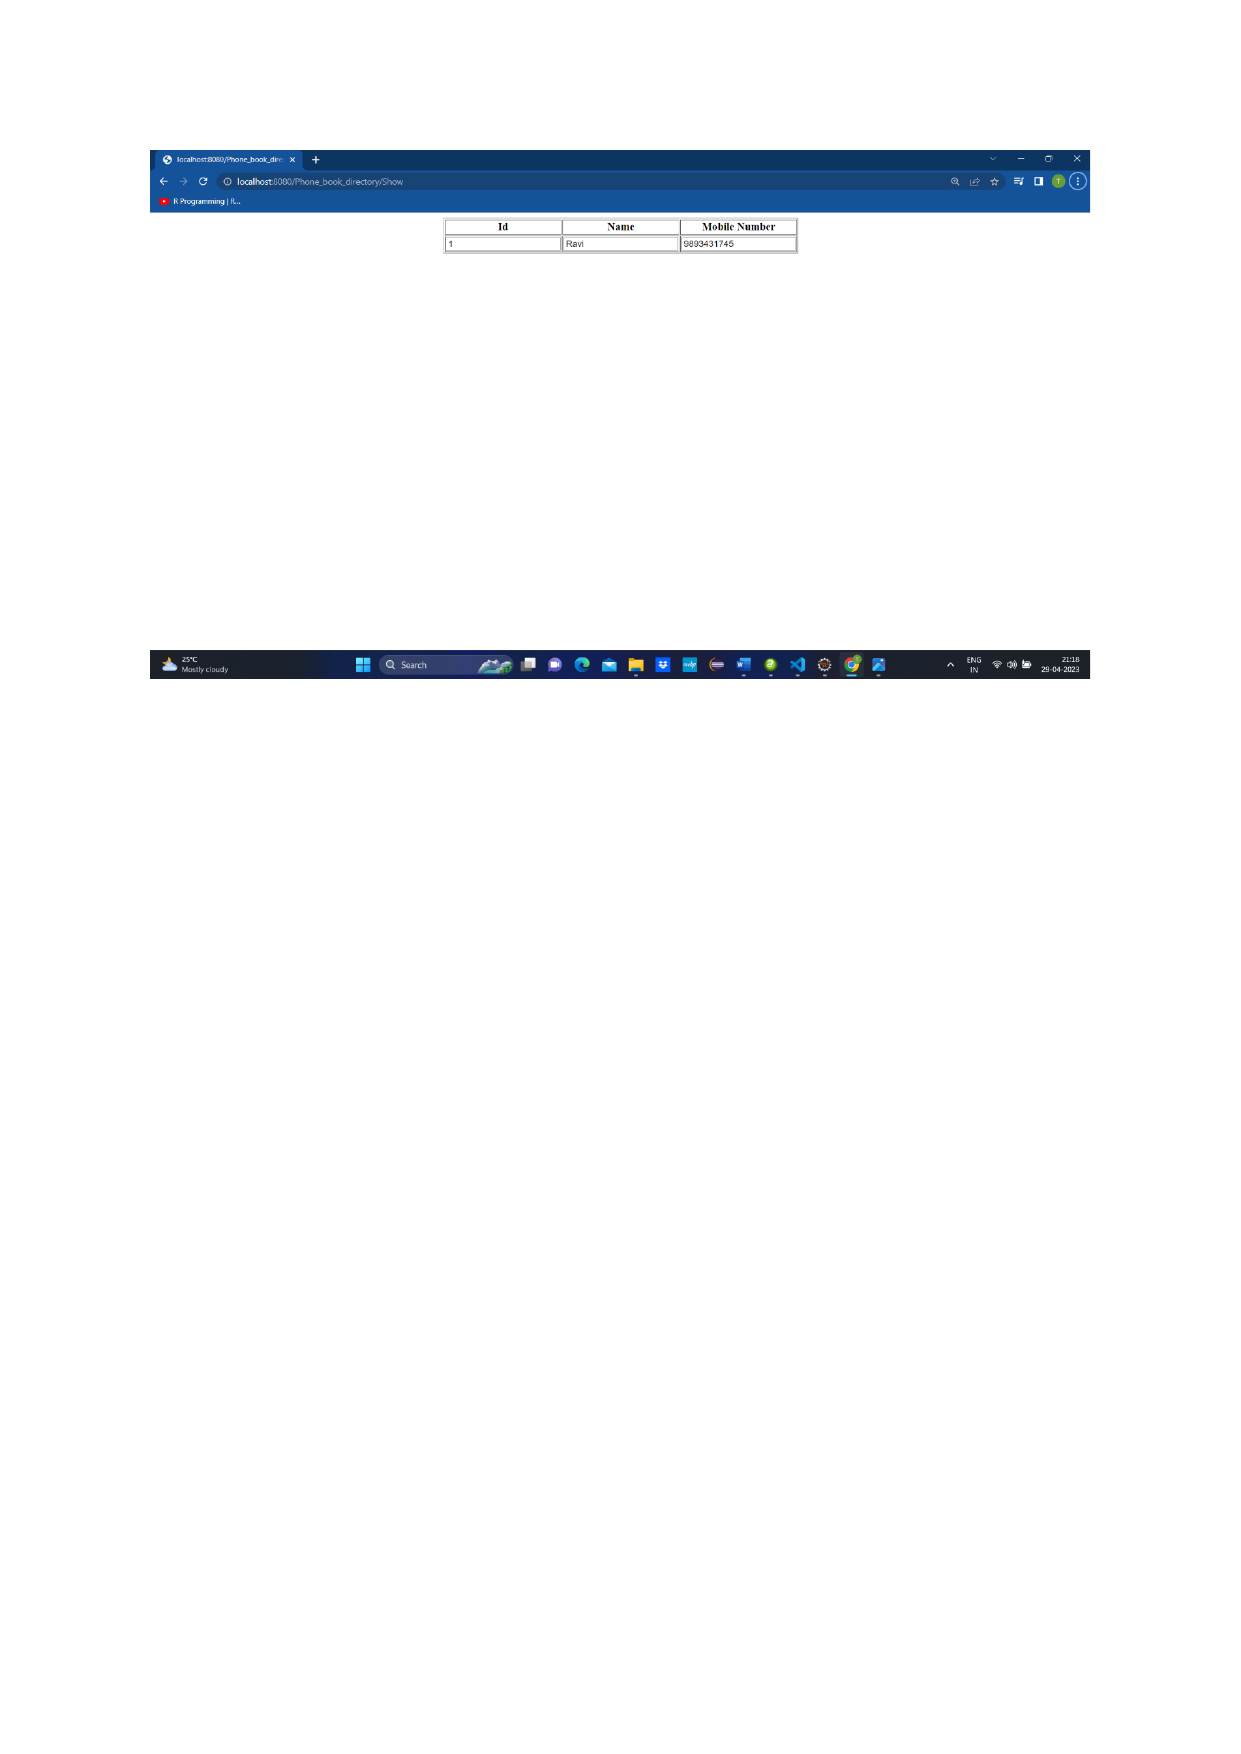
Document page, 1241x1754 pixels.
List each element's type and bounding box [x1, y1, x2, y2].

picture [150, 150, 1091, 679]
